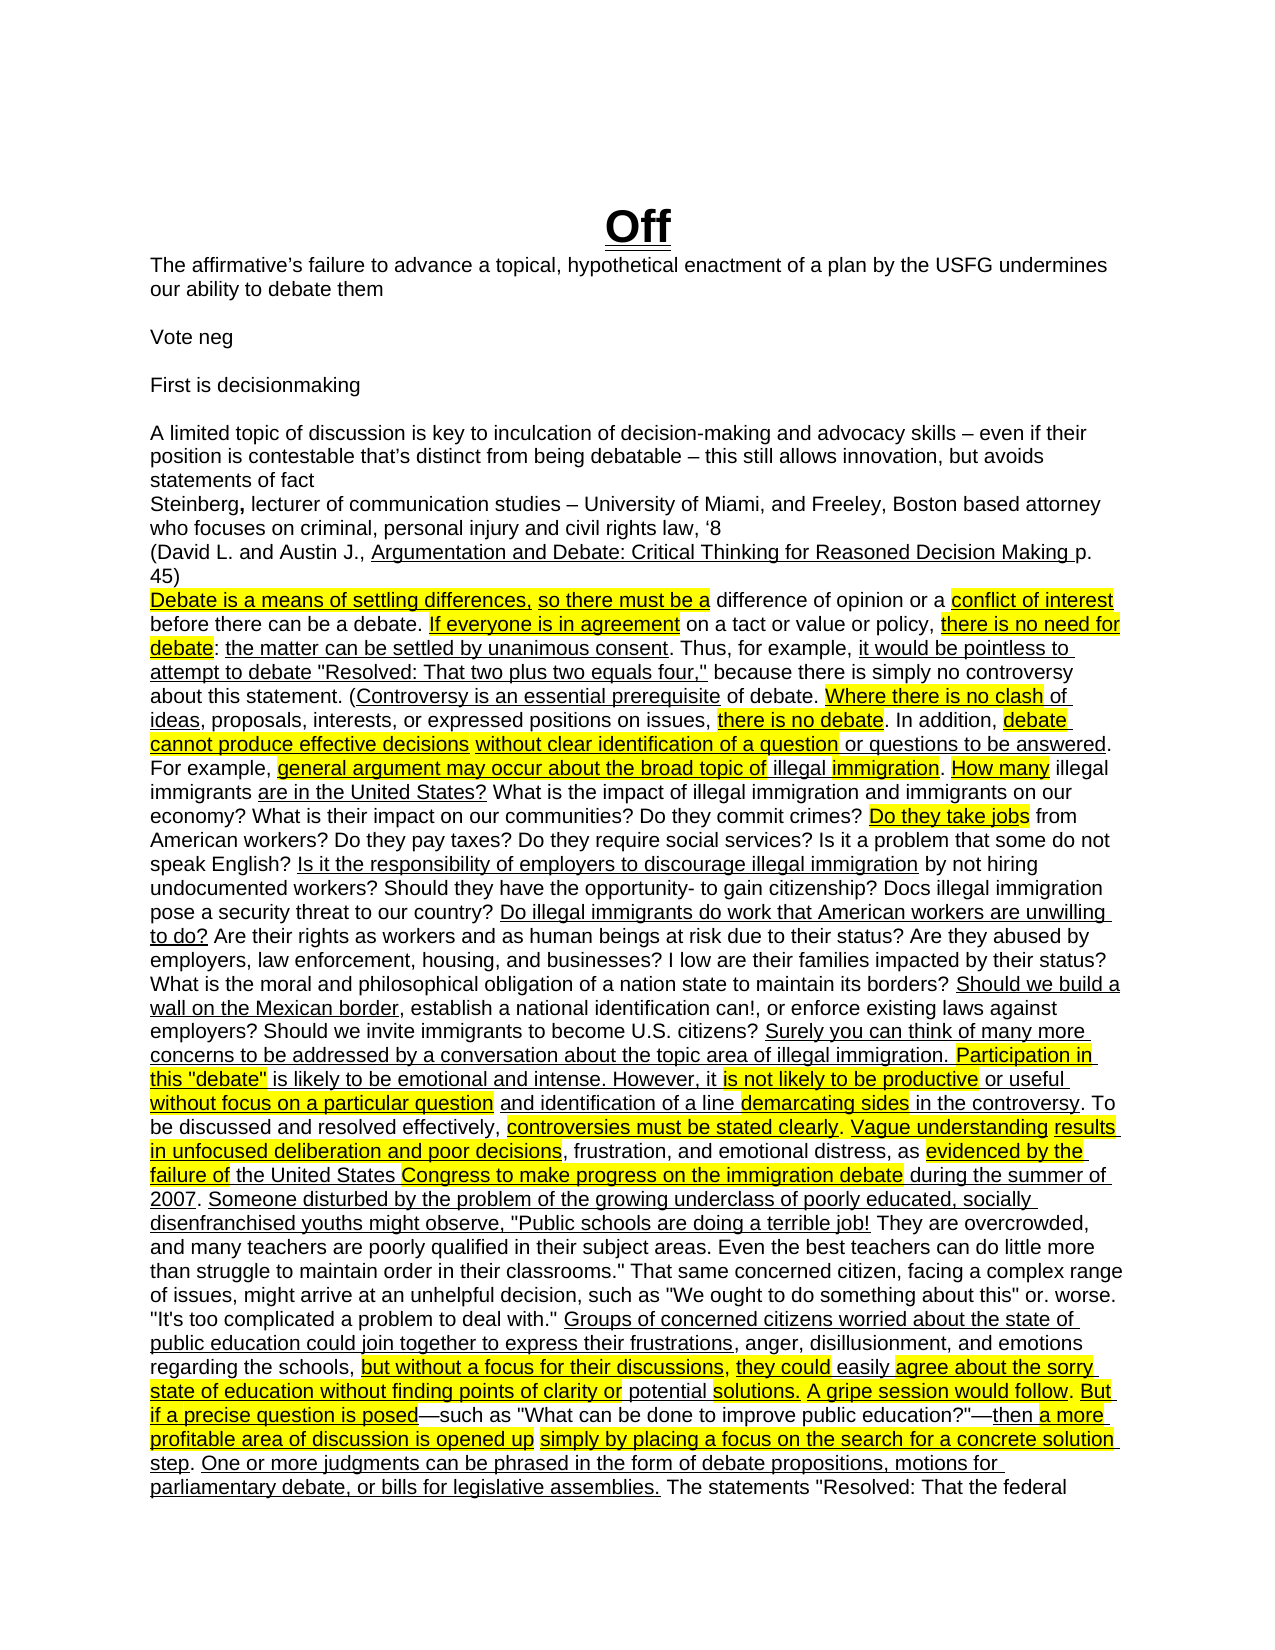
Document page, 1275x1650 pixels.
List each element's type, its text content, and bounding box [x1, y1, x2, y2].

text (David L. and Austin J., Argumentation and Debate: Critical Thinking for Reasoned Decision Making p. 45) [150, 540, 1125, 588]
text Steinberg, lecturer of communication studies – University of Miami, and Freeley, Boston based attorney who focuses on criminal, personal injury and civil rights law, ‘8 [150, 492, 1125, 540]
text A limited topic of discussion is key to inculcation of decision-making and advocacy skills – even if their position is contestable that’s distinct from being debatable – this still allows innovation, but avoids statements of fact [150, 420, 1125, 492]
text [150, 588, 1125, 1498]
text Vote neg [150, 324, 1125, 348]
text First is decisionmaking [150, 372, 1125, 396]
subtitle Off [150, 200, 1125, 253]
text The affirmative’s failure to advance a topical, hypothetical enactment of a plan by the USFG undermines our ability to debate them [150, 253, 1125, 301]
